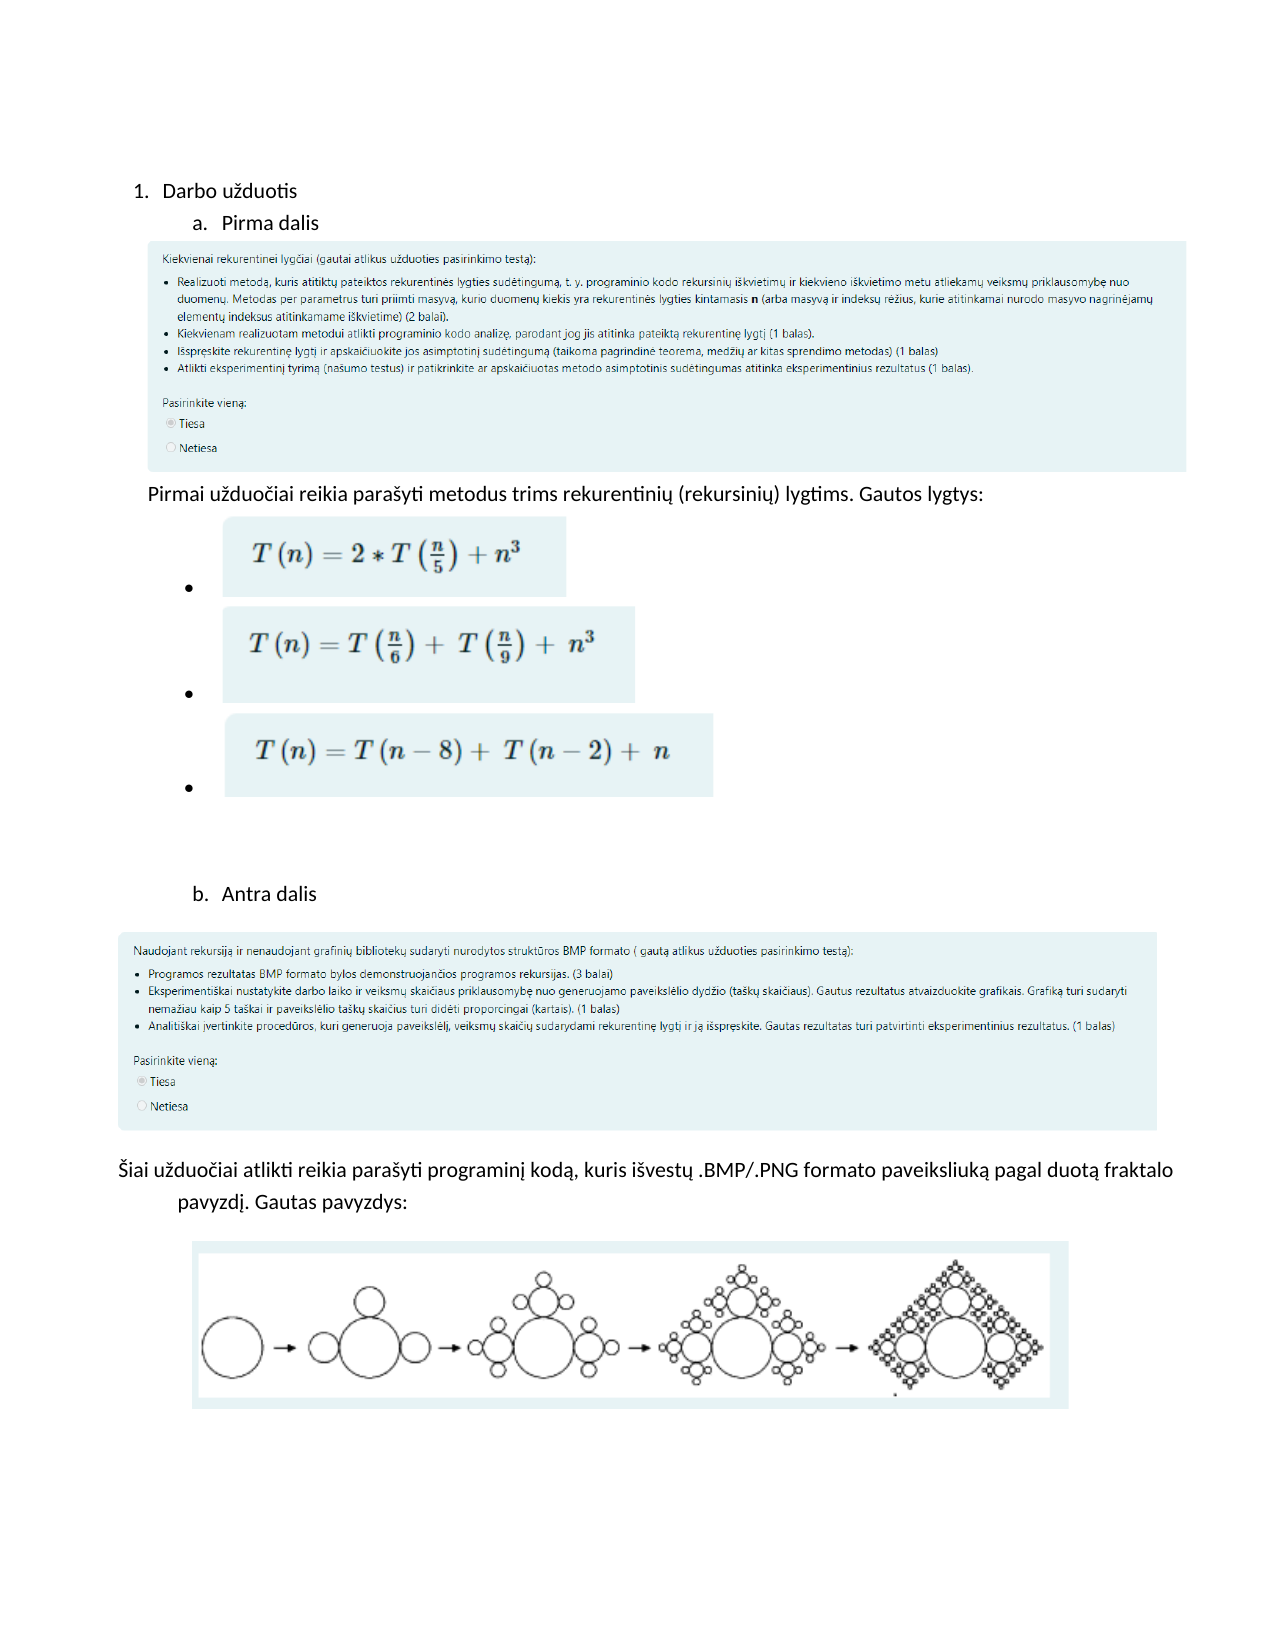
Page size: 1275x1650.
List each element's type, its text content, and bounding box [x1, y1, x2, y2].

picture [222, 606, 636, 703]
list Pirma dalis [192, 209, 1216, 236]
picture [222, 712, 714, 797]
text Šiai užduočiai atlikti reikia parašyti programinį kodą, kuris išvestų .BMP/.PNG formato paveiksliuką pagal duotą fraktalo pavyzdį. Gautas pavyzdys: [118, 1156, 1216, 1215]
list Pirmai užduočiai reikia parašyti metodus trims rekurentinių (rekursinių) lygtims. Gautos lygtys: [148, 480, 1216, 507]
picture [222, 512, 567, 597]
picture [192, 1241, 1069, 1409]
list Darbo užduotis [133, 177, 1216, 204]
picture [118, 932, 1157, 1131]
picture [147, 241, 1187, 475]
list Antra dalis [192, 880, 1216, 906]
